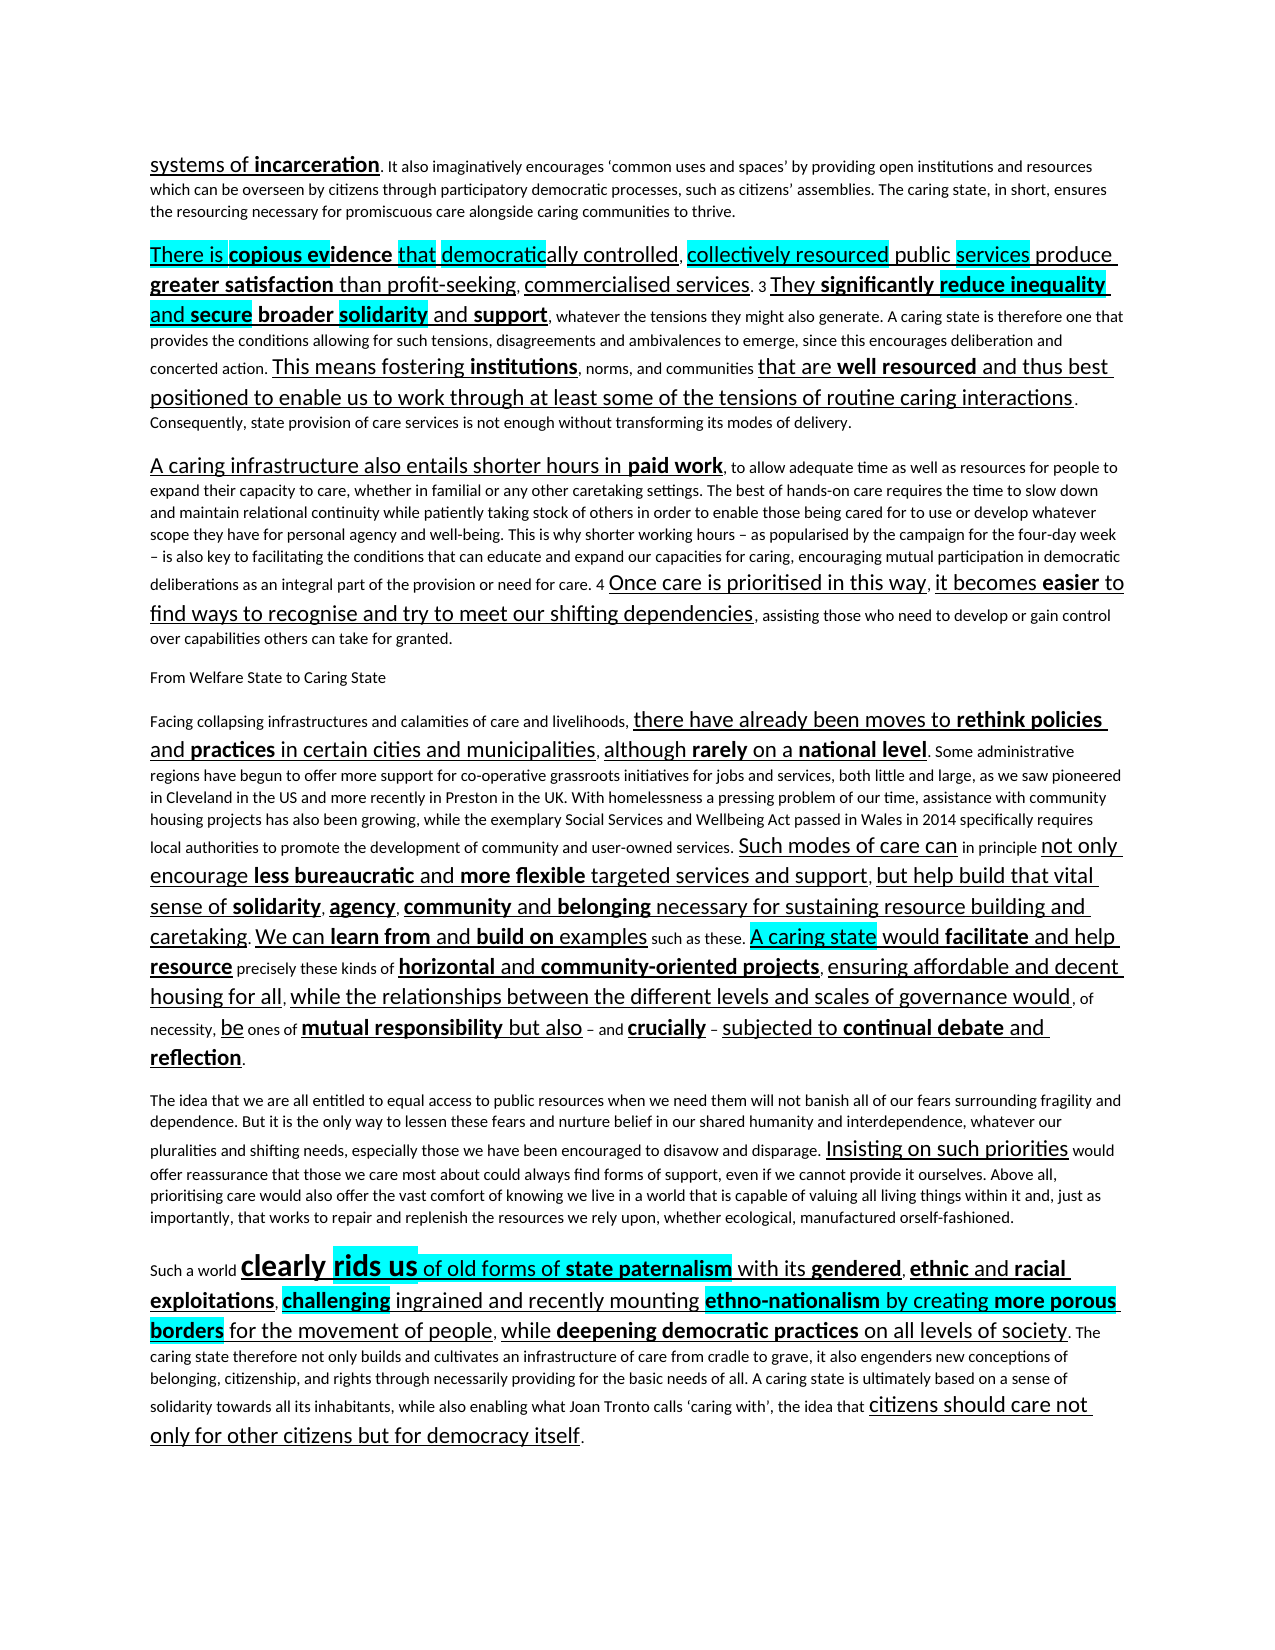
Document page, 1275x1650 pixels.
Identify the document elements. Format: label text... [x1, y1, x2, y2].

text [150, 150, 1125, 222]
text Facing collapsing infrastructures and calamities of care and livelihoods, there have already been moves to rethink policies and practices in certain cities and municipalities, although rarely on a national level. Some administrative regions have begun to offer more support for co-operative grassroots initiatives for jobs and services, both little and large, as we saw pioneered in Cleveland in the US and more recently in Preston in the UK. With homelessness a pressing problem of our time, assistance with community housing projects has also been growing, while the exemplary Social Services and Wellbeing Act passed in Wales in 2014 specifically requires local authorities to promote the development of community and user-owned services. Such modes of care can in principle not only encourage less bureaucratic and more flexible targeted services and support, but help build that vital sense of solidarity, agency, community and belonging necessary for sustaining resource building and caretaking. We can learn from and build on examples such as these. A caring state would facilitate and help resource precisely these kinds of horizontal and community-oriented projects, ensuring affordable and decent housing for all, while the relationships between the different levels and scales of governance would, of necessity, be ones of mutual responsibility but also – and crucially – subjected to continual debate and reflection. [150, 705, 1125, 1071]
text The idea that we are all entitled to equal access to public resources when we need them will not banish all of our fears surrounding fragility and dependence. But it is the only way to lessen these fears and nurture belief in our shared humanity and interdependence, whatever our pluralities and shifting needs, especially those we have been encouraged to disavow and disparage. Insisting on such priorities would offer reassurance that those we care most about could always find forms of support, even if we cannot provide it ourselves. Above all, prioritising care would also offer the vast comfort of knowing we live in a world that is capable of valuing all living things within it and, just as importantly, that works to repair and replenish the resources we rely upon, whether ecological, manufactured orself-fashioned. [150, 1090, 1125, 1228]
text A caring infrastructure also entails shorter hours in paid work, to allow adequate time as well as resources for people to expand their capacity to care, whether in familial or any other caretaking settings. The best of hands-on care requires the time to slow down and maintain relational continuity while patiently taking stock of others in order to enable those being cared for to use or develop whatever scope they have for personal agency and well-being. This is why shorter working hours – as popularised by the campaign for the four-day week – is also key to facilitating the conditions that can educate and expand our capacities for caring, encouraging mutual participation in democratic deliberations as an integral part of the provision or need for care. 4 Once care is prioritised in this way, it becomes easier to find ways to recognise and try to meet our shifting dependencies, assisting those who need to develop or gain control over capabilities others can take for granted. [150, 451, 1125, 649]
text There is copious evidence that democratically controlled, collectively resourced public services produce greater satisfaction than profit-seeking, commercialised services. 3 They significantly reduce inequality and secure broader solidarity and support, whatever the tensions they might also generate. A caring state is therefore one that provides the conditions allowing for such tensions, disagreements and ambivalences to emerge, since this encourages deliberation and concerted action. This means fostering institutions, norms, and communities that are well resourced and thus best positioned to enable us to work through at least some of the tensions of routine caring interactions. Consequently, state provision of care services is not enough without transforming its modes of delivery. [150, 240, 1125, 433]
text From Welfare State to Caring State [150, 667, 1125, 687]
text Such a world clearly rids us of old forms of state paternalism with its gendered, ethnic and racial exploitations, challenging ingrained and recently mounting ethno-nationalism by creating more porous borders for the movement of people, while deepening democratic practices on all levels of society. The caring state therefore not only builds and cultivates an infrastructure of care from cradle to grave, it also engenders new conceptions of belonging, citizenship, and rights through necessarily providing for the basic needs of all. A caring state is ultimately based on a sense of solidarity towards all its inhabitants, while also enabling what Joan Tronto calls ‘caring with’, the idea that citizens should care not only for other citizens but for democracy itself. [150, 1246, 1125, 1449]
